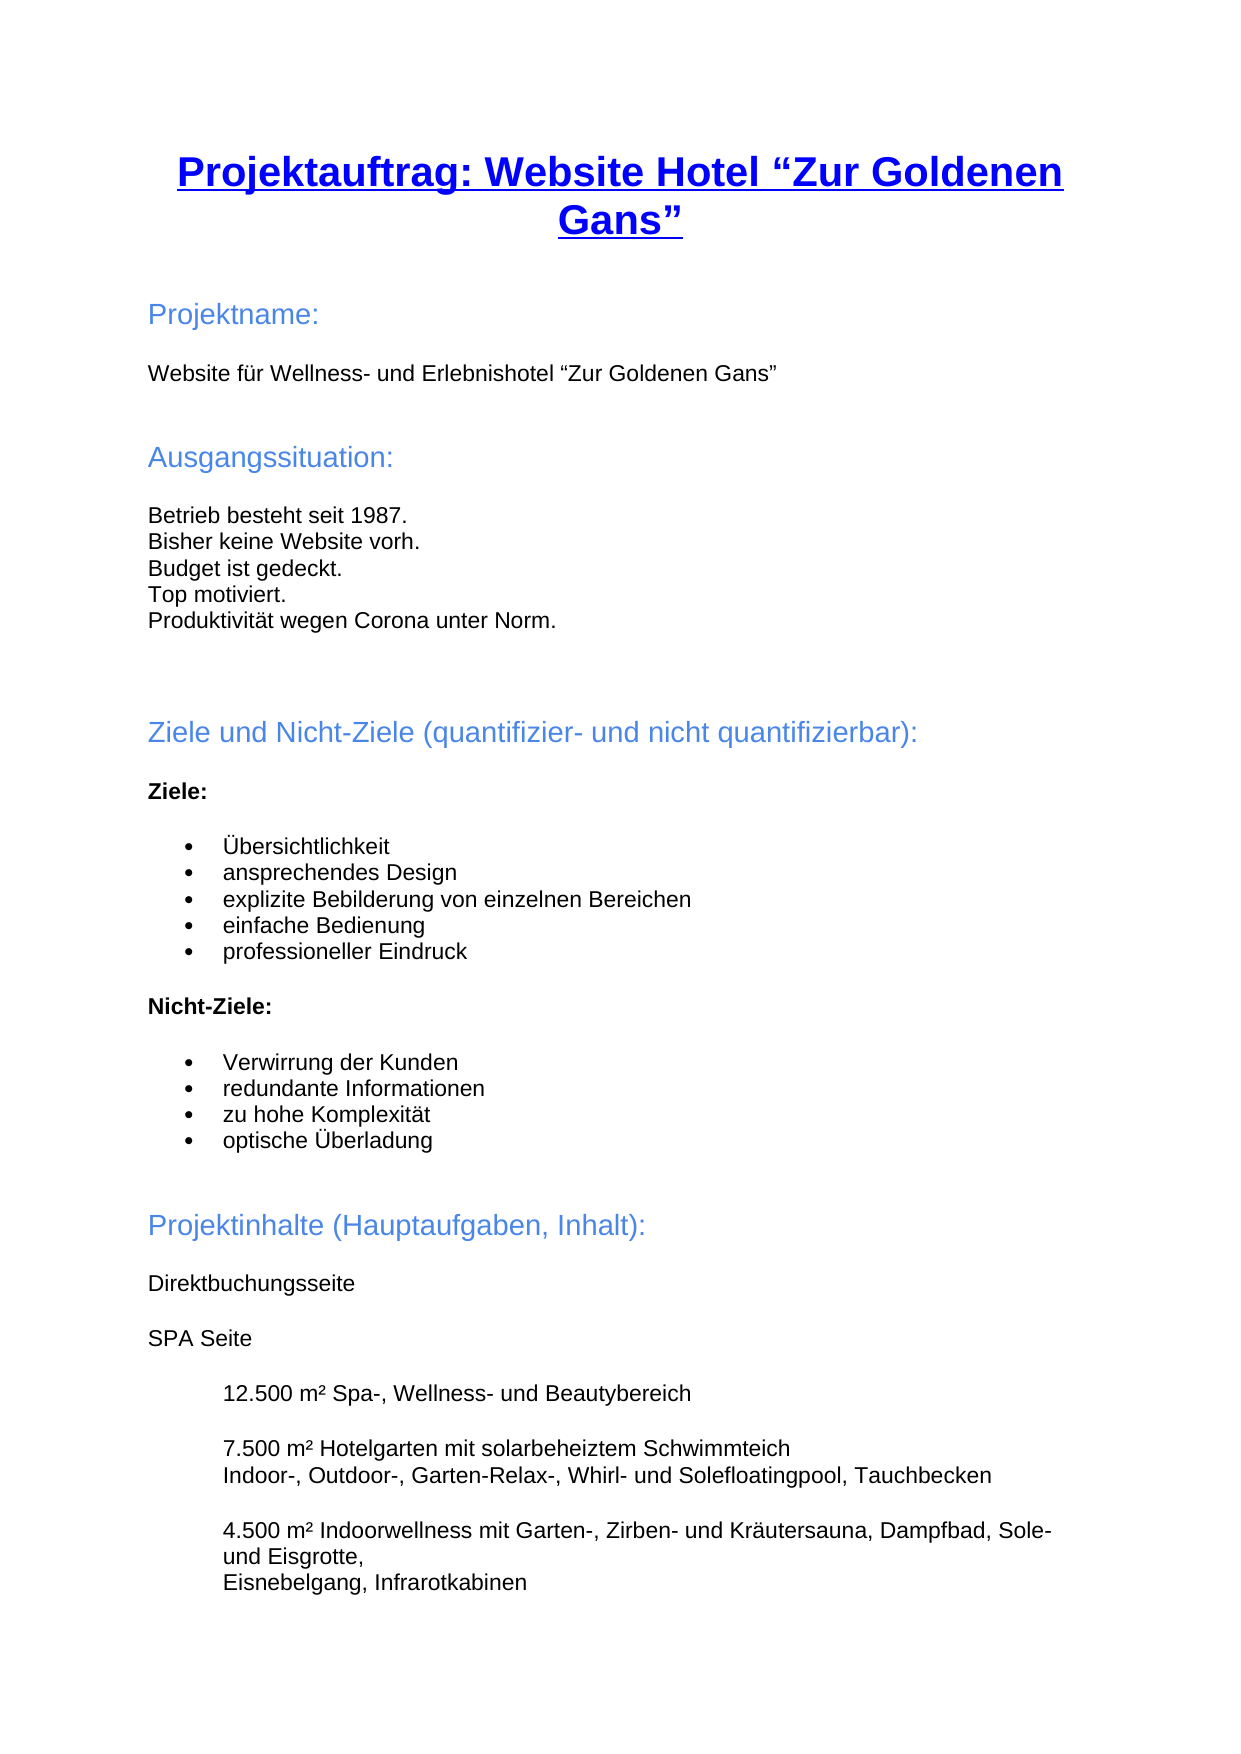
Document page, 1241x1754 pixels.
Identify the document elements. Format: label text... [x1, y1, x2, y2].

text Indoor-, Outdoor-, Garten-Relax-, Whirl- und Solefloatingpool, Tauchbecken [223, 1462, 1093, 1488]
list Verwirrung der Kunden [185, 1048, 1093, 1075]
text Top motiviert. [148, 581, 1093, 607]
text Direktbuchungsseite [148, 1270, 1093, 1296]
text Produktivität wegen Corona unter Norm. [148, 607, 1093, 634]
text 4.500 m² Indoorwellness mit Garten-, Zirben- und Kräutersauna, Dampfbad, Sole- und Eisgrotte, [223, 1517, 1093, 1569]
list ansprechendes Design [185, 859, 1093, 886]
text SPA Seite [148, 1325, 1093, 1351]
list redundante Informationen [185, 1075, 1093, 1101]
text Ausgangssituation: [148, 439, 1093, 473]
text Eisnebelgang, Infrarotkabinen [223, 1569, 1093, 1596]
text 12.500 m² Spa-, Wellness- und Beautybereich [148, 1380, 1093, 1406]
text Ziele und Nicht-Ziele (quantifizier- und nicht quantifizierbar): [148, 715, 1093, 749]
list explizite Bebilderung von einzelnen Bereichen [185, 886, 1093, 912]
text Projektauftrag: Website Hotel “Zur Goldenen Gans” [148, 148, 1093, 243]
list optische Überladung [185, 1127, 1093, 1154]
list zu hohe Komplexität [185, 1101, 1093, 1127]
text Projektname: [148, 297, 1093, 331]
list Übersichtlichkeit [185, 833, 1093, 859]
text Projektinhalte (Hauptaufgaben, Inhalt): [148, 1208, 1093, 1241]
list professioneller Eindruck [185, 938, 1093, 964]
list einfache Bedienung [185, 912, 1093, 938]
text Betrieb besteht seit 1987. [148, 502, 1093, 528]
text Bisher keine Website vorh. [148, 528, 1093, 554]
text Budget ist gedeckt. [148, 554, 1093, 581]
text 7.500 m² Hotelgarten mit solarbeheiztem Schwimmteich [223, 1435, 1093, 1462]
text Website für Wellness- und Erlebnishotel “Zur Goldenen Gans” [148, 359, 1093, 386]
text Nicht-Ziele: [148, 993, 1093, 1020]
text Ziele: [148, 778, 1093, 804]
